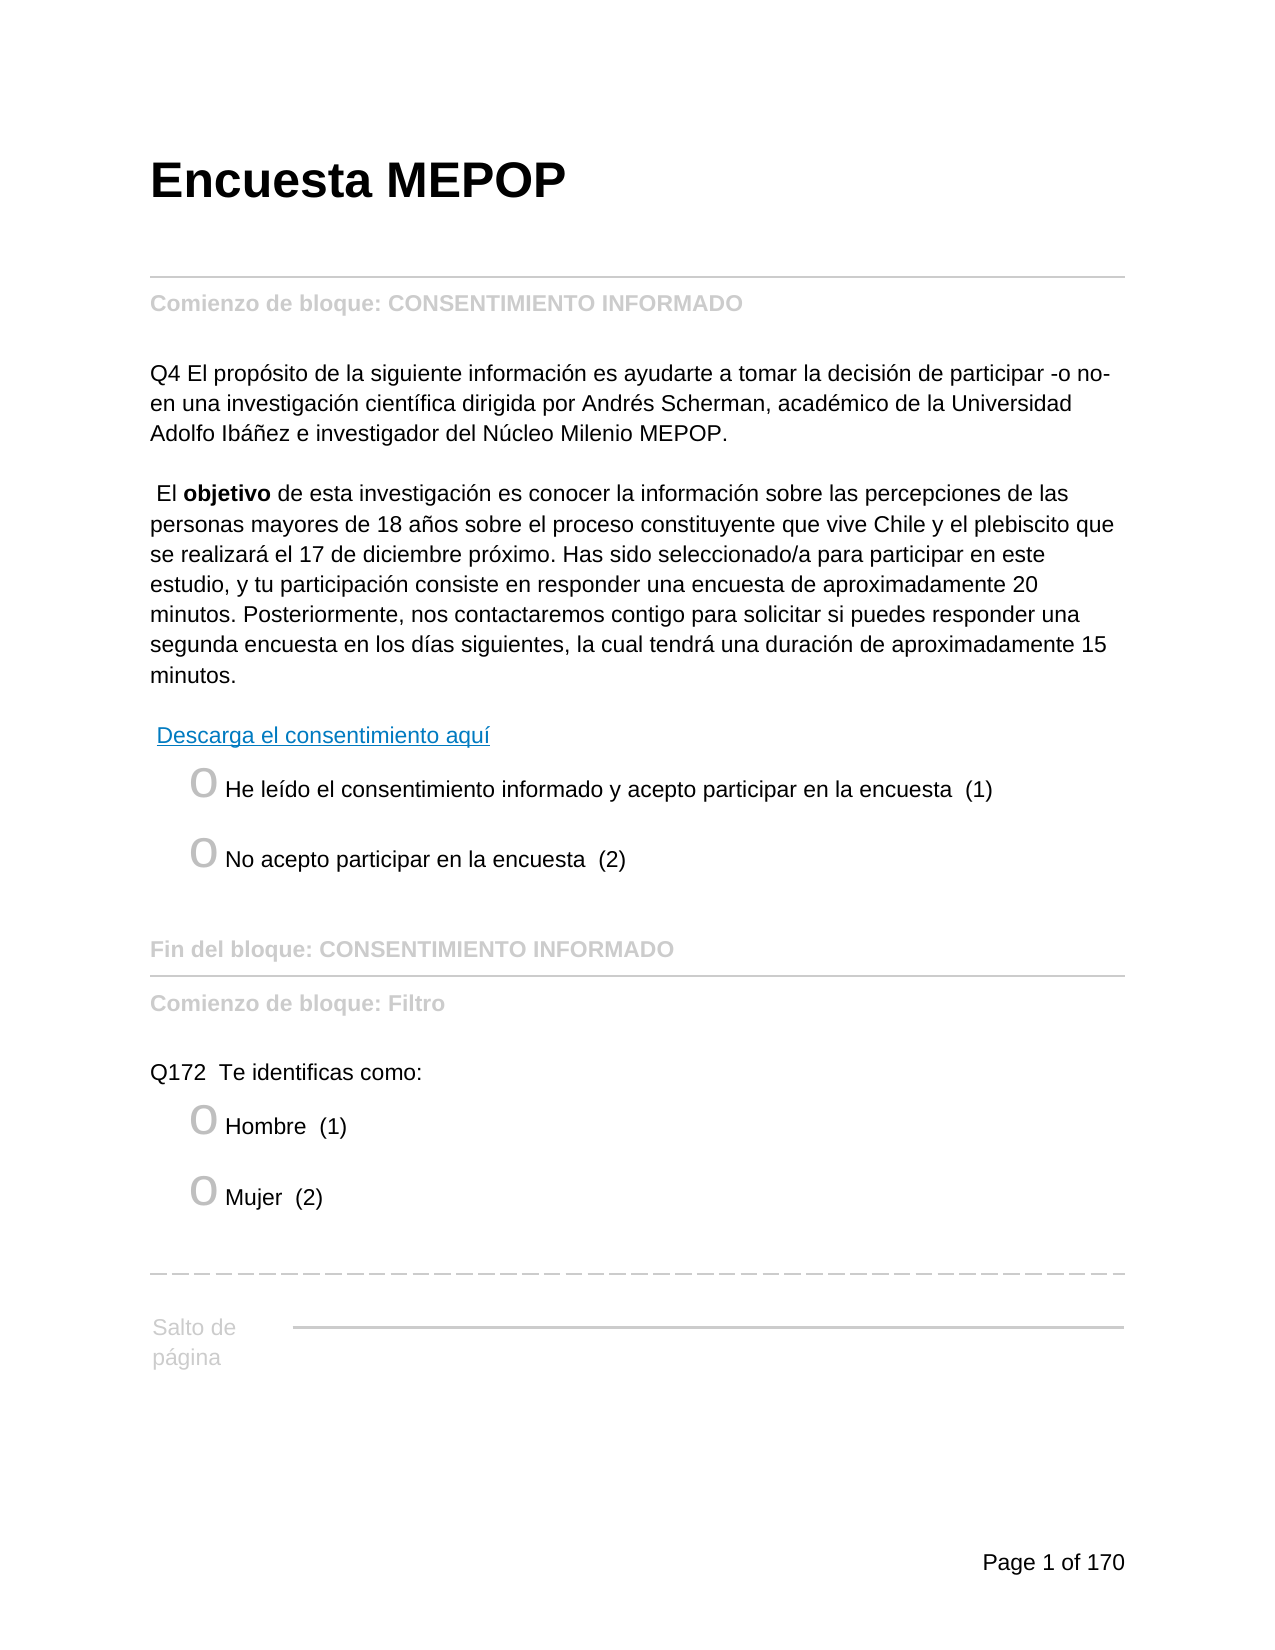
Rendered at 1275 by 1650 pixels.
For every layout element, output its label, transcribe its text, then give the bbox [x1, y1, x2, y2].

table_header Salto de página [151, 1314, 292, 1374]
list Mujer (2) [187, 1160, 1125, 1221]
table_header [292, 1314, 1125, 1374]
list Hombre (1) [187, 1089, 1125, 1151]
text Q172 Te identificas como: [150, 1059, 1125, 1085]
list No acepto participar en la encuesta (2) [187, 823, 1125, 884]
text Encuesta MEPOP [150, 150, 1125, 207]
list He leído el consentimiento informado y acepto participar en la encuesta (1) [187, 752, 1125, 813]
text Fin del bloque: CONSENTIMIENTO INFORMADO [150, 936, 1125, 962]
text Comienzo de bloque: Filtro [150, 990, 1125, 1016]
text Q4 El propósito de la siguiente información es ayudarte a tomar la decisión de participar -o no- en una investigación científica dirigida por Andrés Scherman, académico de la Universidad Adolfo Ibáñez e investigador del Núcleo Milenio MEPOP. El objetivo de esta investigación es conocer la información sobre las percepciones de las personas mayores de 18 años sobre el proceso constituyente que vive Chile y el plebiscito que se realizará el 17 de diciembre próximo. Has sido seleccionado/a para participar en este estudio, y tu participación consiste en responder una encuesta de aproximadamente 20 minutos. Posteriormente, nos contactaremos contigo para solicitar si puedes responder una segunda encuesta en los días siguientes, la cual tendrá una duración de aproximadamente 15 minutos. Descarga el consentimiento aquí [150, 359, 1125, 748]
text Comienzo de bloque: CONSENTIMIENTO INFORMADO [150, 290, 1125, 317]
